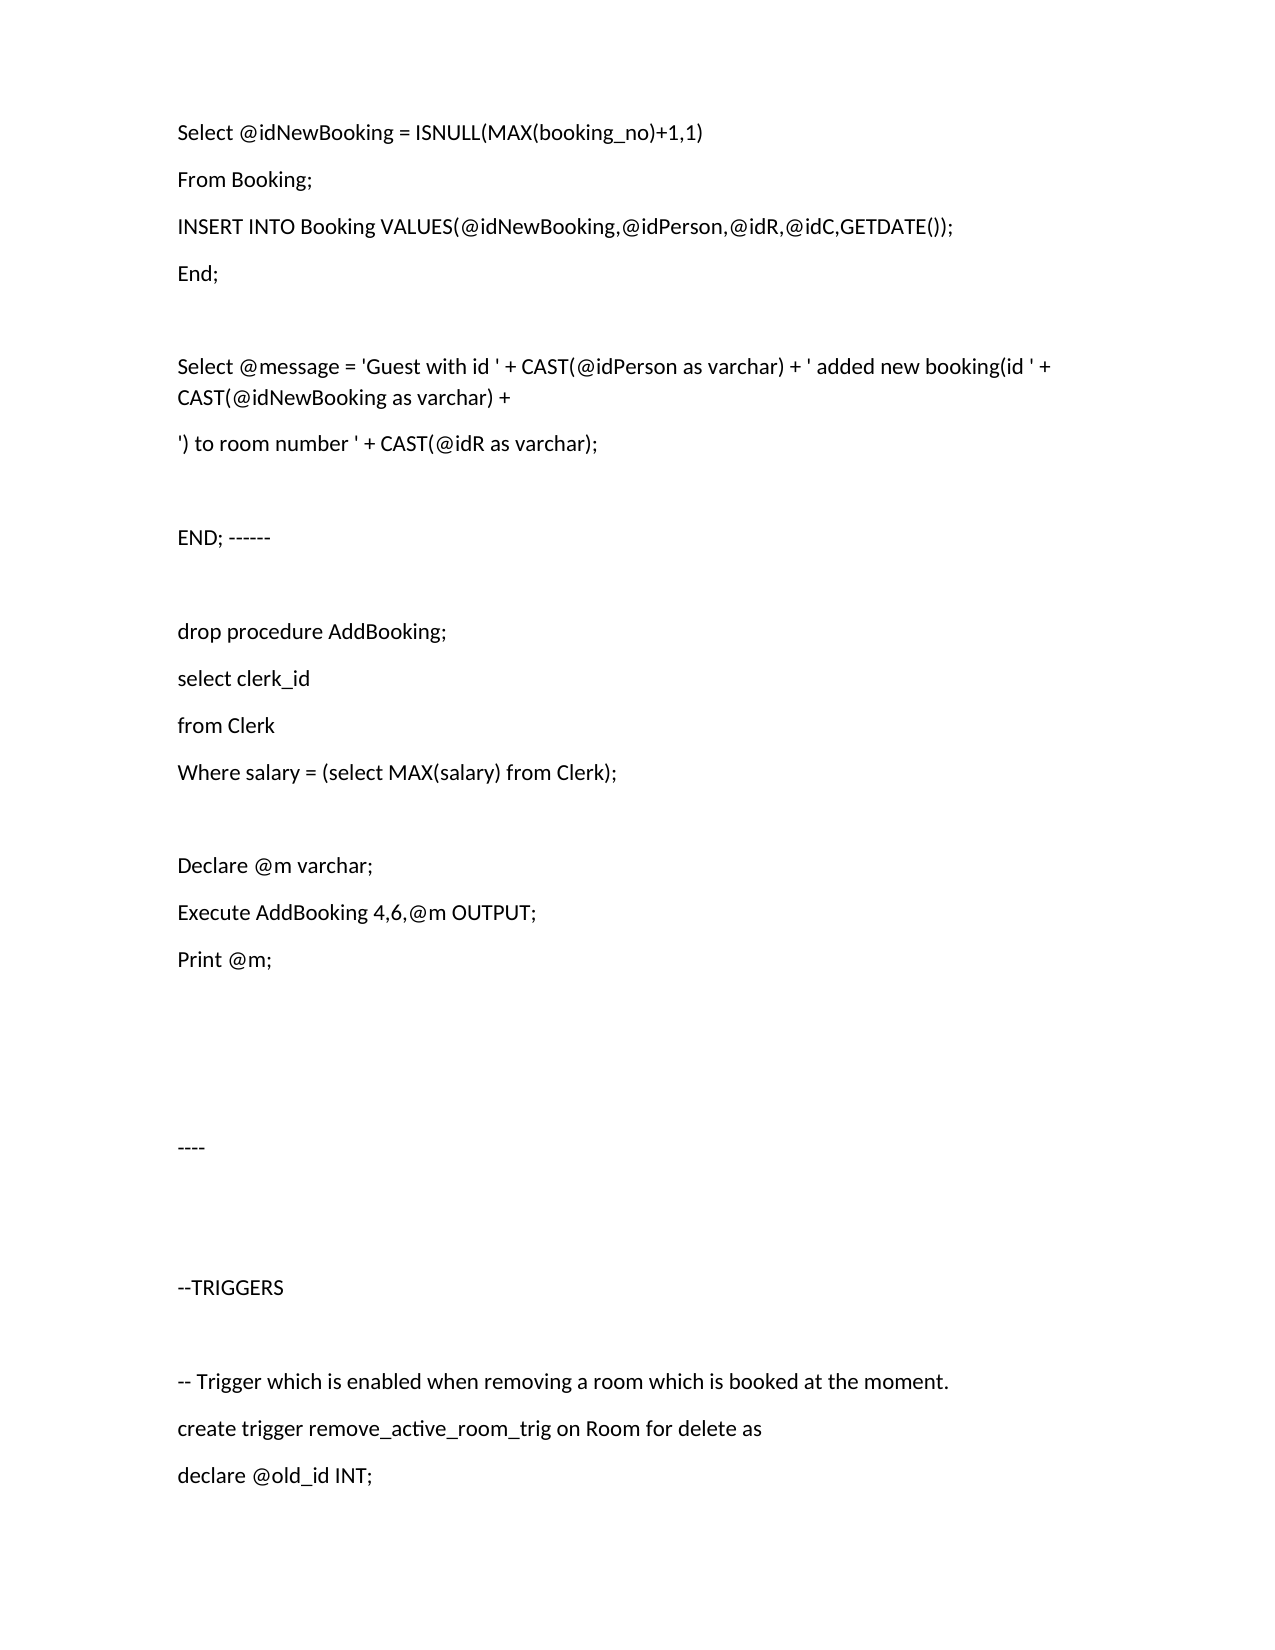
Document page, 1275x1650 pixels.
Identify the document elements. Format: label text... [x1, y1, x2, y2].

text From Booking; [177, 165, 1186, 193]
text End; [177, 259, 1186, 287]
text Declare @m varchar; [177, 851, 1186, 879]
text ') to room number ' + CAST(@idR as varchar); [177, 429, 1186, 458]
text -- Trigger which is enabled when removing a room which is booked at the moment. [177, 1367, 1186, 1395]
text INSERT INTO Booking VALUES(@idNewBooking,@idPerson,@idR,@idC,GETDATE()); [177, 212, 1186, 240]
text Execute AddBooking 4,6,@m OUTPUT; [177, 898, 1186, 926]
text drop procedure AddBooking; [177, 617, 1186, 645]
text Select @message = 'Guest with id ' + CAST(@idPerson as varchar) + ' added new booking(id ' + CAST(@idNewBooking as varchar) + [177, 352, 1186, 411]
text declare @old_id INT; [177, 1461, 1186, 1489]
text from Clerk [177, 711, 1186, 739]
text --TRIGGERS [177, 1273, 1186, 1301]
text Print @m; [177, 945, 1186, 973]
text END; ------ [177, 523, 1186, 551]
text ---- [177, 1133, 1186, 1161]
text create trigger remove_active_room_trig on Room for delete as [177, 1414, 1186, 1442]
text Select @idNewBooking = ISNULL(MAX(booking_no)+1,1) [177, 118, 1186, 146]
text select clerk_id [177, 664, 1186, 692]
text Where salary = (select MAX(salary) from Clerk); [177, 758, 1186, 786]
